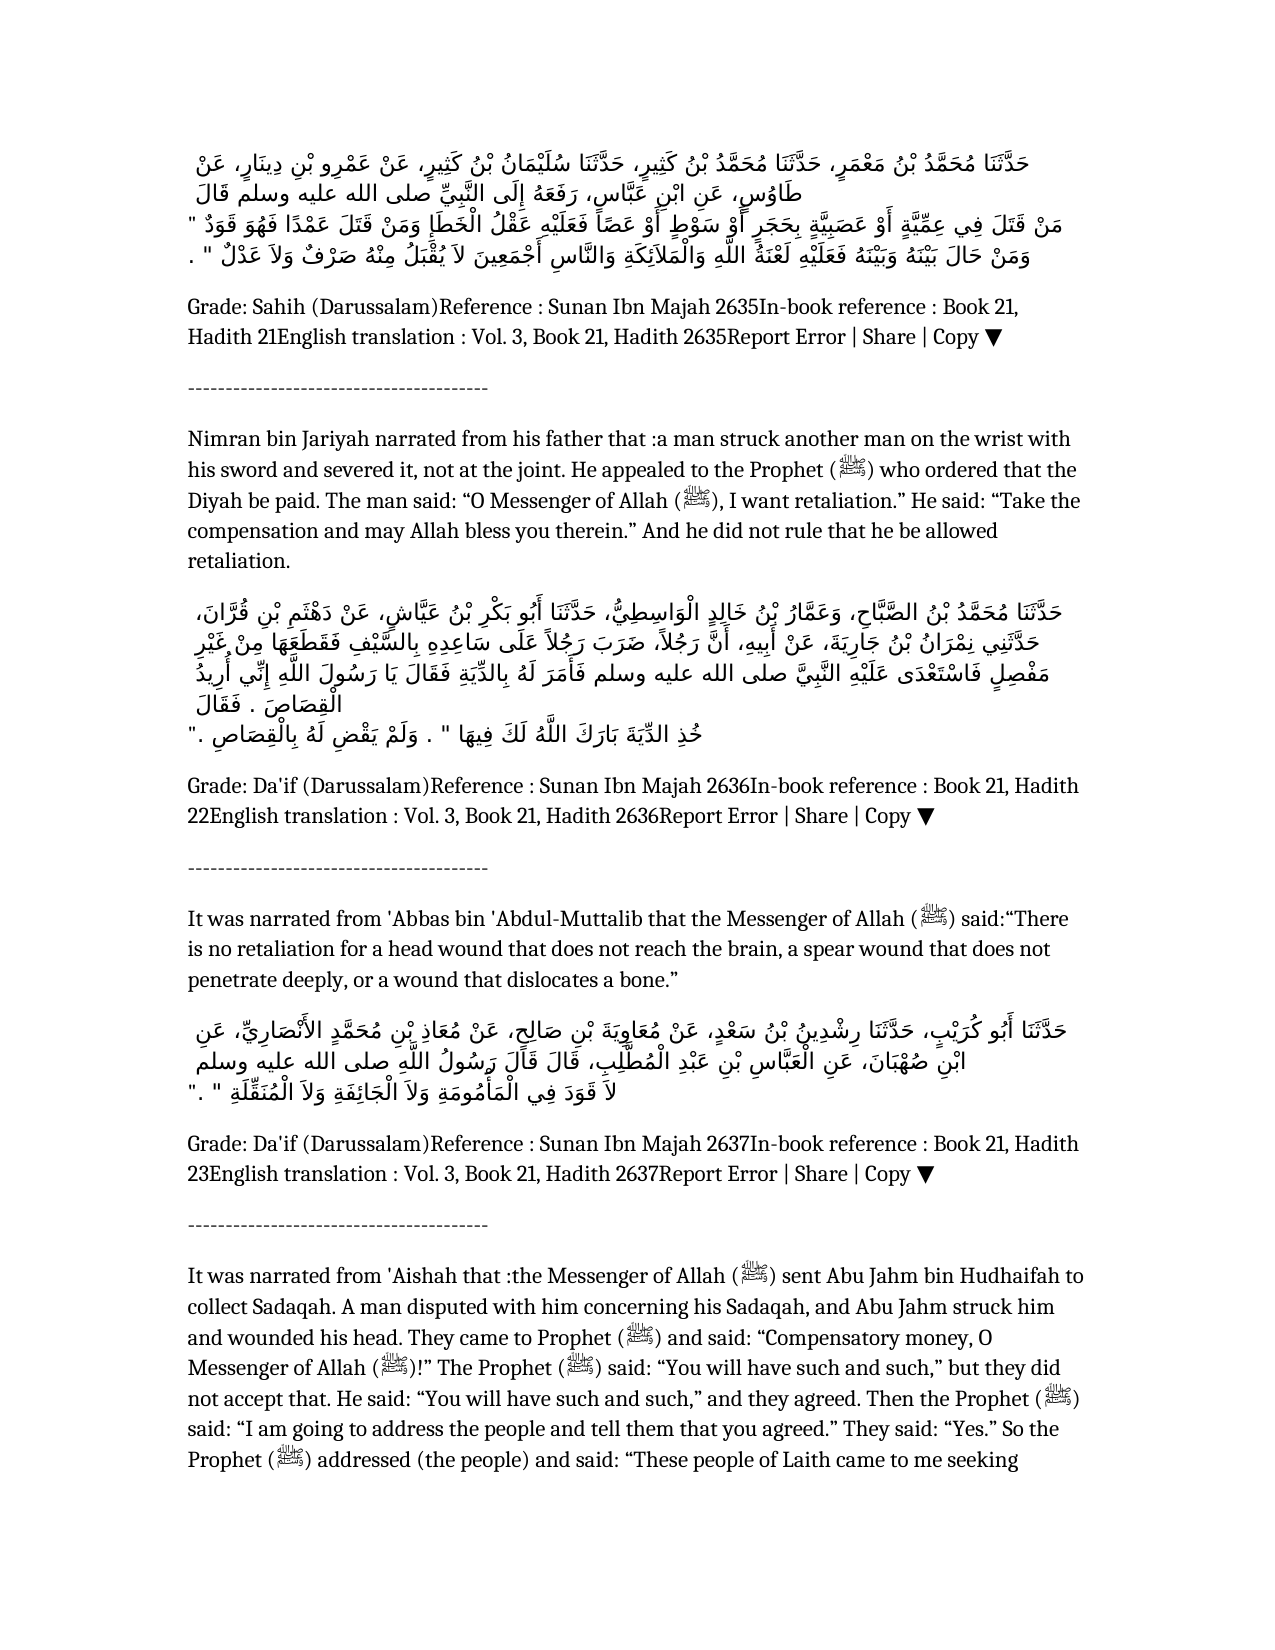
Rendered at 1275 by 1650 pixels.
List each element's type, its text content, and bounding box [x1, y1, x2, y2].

text Grade: Da'if (Darussalam)Reference : Sunan Ibn Majah 2637In-book reference : Book 21, Hadith 23English translation : Vol. 3, Book 21, Hadith 2637Report Error | Share | Copy ▼ [187, 1130, 1087, 1187]
text Nimran bin Jariyah narrated from his father that :a man struck another man on the wrist with his sword and severed it, not at the joint. He appealed to the Prophet (ﷺ) who ordered that the Diyah be paid. The man said: “O Messenger of Allah (ﷺ), I want retaliation.” He said: “Take the compensation and may Allah bless you therein.” And he did not rule that he be allowed retaliation. [187, 426, 1087, 574]
text حَدَّثَنَا مُحَمَّدُ بْنُ مَعْمَرٍ، حَدَّثَنَا مُحَمَّدُ بْنُ كَثِيرٍ، حَدَّثَنَا سُلَيْمَانُ بْنُ كَثِيرٍ، عَنْ عَمْرِو بْنِ دِينَارٍ، عَنْ طَاوُسٍ، عَنِ ابْنِ عَبَّاسٍ، رَفَعَهُ إِلَى النَّبِيِّ صلى الله عليه وسلم قَالَ ‏ "‏ مَنْ قَتَلَ فِي عِمِّيَّةٍ أَوْ عَصَبِيَّةٍ بِحَجَرٍ أَوْ سَوْطٍ أَوْ عَصًا فَعَلَيْهِ عَقْلُ الْخَطَإِ وَمَنْ قَتَلَ عَمْدًا فَهُوَ قَوَدٌ وَمَنْ حَالَ بَيْنَهُ وَبَيْنَهُ فَعَلَيْهِ لَعْنَةُ اللَّهِ وَالْمَلاَئِكَةِ وَالنَّاسِ أَجْمَعِينَ لاَ يُقْبَلُ مِنْهُ صَرْفٌ وَلاَ عَدْلٌ ‏"‏ ‏.‏ [187, 150, 1087, 269]
text ---------------------------------------- [187, 1212, 1087, 1238]
text Grade: Sahih (Darussalam)Reference : Sunan Ibn Majah 2635In-book reference : Book 21, Hadith 21English translation : Vol. 3, Book 21, Hadith 2635Report Error | Share | Copy ▼ [187, 293, 1087, 350]
text ---------------------------------------- [187, 375, 1087, 401]
text حَدَّثَنَا أَبُو كُرَيْبٍ، حَدَّثَنَا رِشْدِينُ بْنُ سَعْدٍ، عَنْ مُعَاوِيَةَ بْنِ صَالِحٍ، عَنْ مُعَاذِ بْنِ مُحَمَّدٍ الأَنْصَارِيِّ، عَنِ ابْنِ صُهْبَانَ، عَنِ الْعَبَّاسِ بْنِ عَبْدِ الْمُطَّلِبِ، قَالَ قَالَ رَسُولُ اللَّهِ صلى الله عليه وسلم ‏ "‏ لاَ قَوَدَ فِي الْمَأْمُومَةِ وَلاَ الْجَائِفَةِ وَلاَ الْمُنَقِّلَةِ ‏"‏ ‏.‏ [187, 1017, 1087, 1106]
text حَدَّثَنَا مُحَمَّدُ بْنُ الصَّبَّاحِ، وَعَمَّارُ بْنُ خَالِدٍ الْوَاسِطِيُّ، حَدَّثَنَا أَبُو بَكْرِ بْنُ عَيَّاشٍ، عَنْ دَهْثَمِ بْنِ قُرَّانَ، حَدَّثَنِي نِمْرَانُ بْنُ جَارِيَةَ، عَنْ أَبِيهِ، أَنَّ رَجُلاً، ضَرَبَ رَجُلاً عَلَى سَاعِدِهِ بِالسَّيْفِ فَقَطَعَهَا مِنْ غَيْرِ مَفْصِلٍ فَاسْتَعْدَى عَلَيْهِ النَّبِيَّ صلى الله عليه وسلم فَأَمَرَ لَهُ بِالدِّيَةِ فَقَالَ يَا رَسُولَ اللَّهِ إِنِّي أُرِيدُ الْقِصَاصَ ‏.‏ فَقَالَ ‏ "‏ خُذِ الدِّيَةَ بَارَكَ اللَّهُ لَكَ فِيهَا ‏"‏ ‏.‏ وَلَمْ يَقْضِ لَهُ بِالْقِصَاصِ ‏.‏ [187, 599, 1087, 748]
text Grade: Da'if (Darussalam)Reference : Sunan Ibn Majah 2636In-book reference : Book 21, Hadith 22English translation : Vol. 3, Book 21, Hadith 2636Report Error | Share | Copy ▼ [187, 773, 1087, 830]
text It was narrated from 'Abbas bin 'Abdul-Muttalib that the Messenger of Allah (ﷺ) said:“There is no retaliation for a head wound that does not reach the brain, a spear wound that does not penetrate deeply, or a wound that dislocates a bone.” [187, 905, 1087, 993]
text ---------------------------------------- [187, 854, 1087, 881]
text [187, 1263, 1087, 1473]
